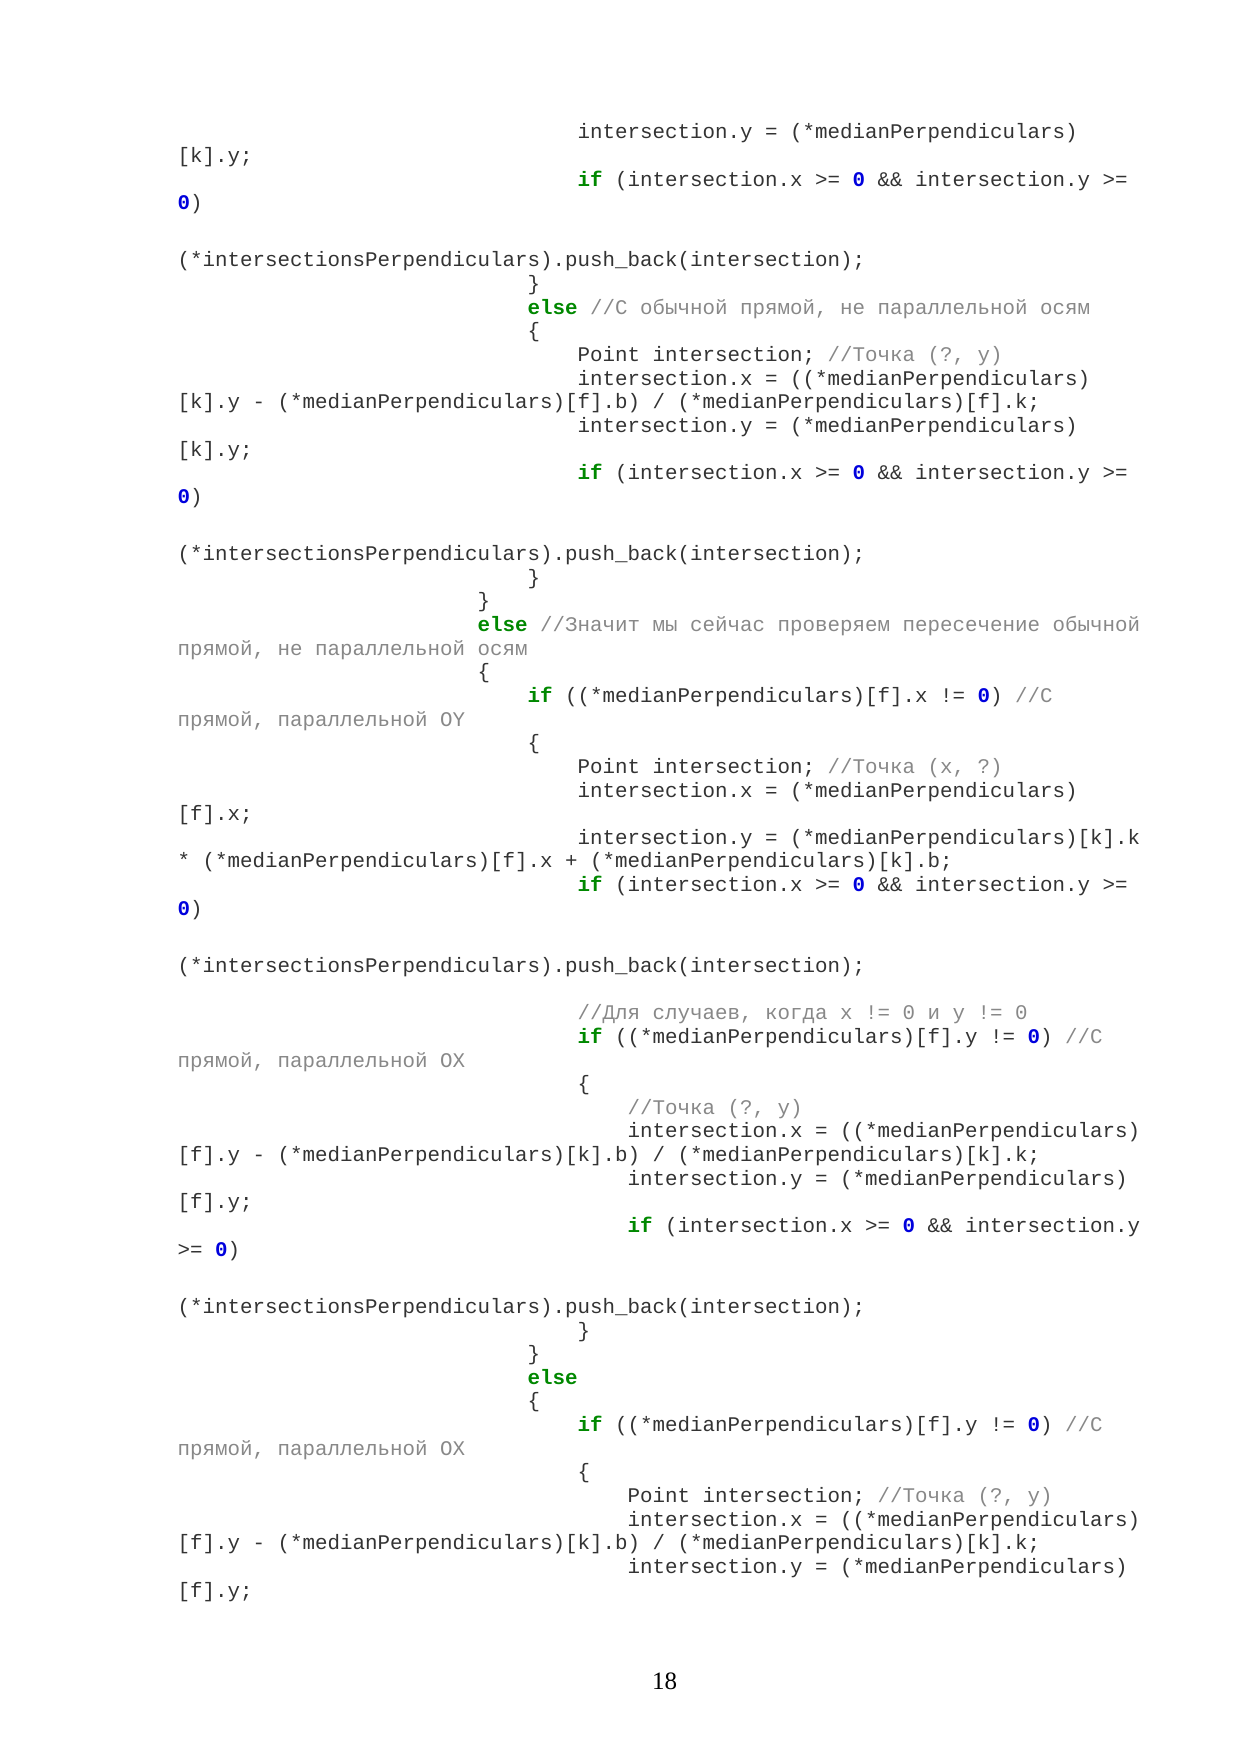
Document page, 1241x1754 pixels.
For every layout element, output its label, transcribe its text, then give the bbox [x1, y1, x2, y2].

text intersection.y = (*medianPerpendiculars)[k].y; [177, 121, 1152, 169]
text if (intersection.x >= 0 && intersection.y >= 0) [177, 874, 1152, 921]
text } [177, 1319, 1152, 1343]
text //Для случаев, когда x != 0 и y != 0 [177, 1002, 1152, 1026]
text else //С обычной прямой, не параллельной осям [177, 297, 1152, 320]
text { [177, 732, 1152, 756]
text //Точка (?, y) [177, 1097, 1152, 1121]
text } [177, 1343, 1152, 1367]
text intersection.x = (*medianPerpendiculars)[f].x; [177, 779, 1152, 827]
text (*intersectionsPerpendiculars).push_back(intersection); [177, 509, 1152, 567]
text } [177, 590, 1152, 614]
text Point intersection; //Точка (x, ?) [177, 756, 1152, 779]
text if (intersection.x >= 0 && intersection.y >= 0) [177, 1215, 1152, 1262]
text (*intersectionsPerpendiculars).push_back(intersection); [177, 921, 1152, 979]
text } [177, 273, 1152, 297]
text { [177, 320, 1152, 344]
text { [177, 1073, 1152, 1097]
text intersection.y = (*medianPerpendiculars)[f].y; [177, 1556, 1152, 1603]
text { [177, 1391, 1152, 1414]
text intersection.y = (*medianPerpendiculars)[k].y; [177, 415, 1152, 462]
text if (intersection.x >= 0 && intersection.y >= 0) [177, 462, 1152, 509]
text if ((*medianPerpendiculars)[f].y != 0) //С прямой, параллельной OХ [177, 1414, 1152, 1461]
text intersection.x = ((*medianPerpendiculars)[f].y - (*medianPerpendiculars)[k].b) / (*medianPerpendiculars)[k].k; [177, 1509, 1152, 1556]
text if ((*medianPerpendiculars)[f].y != 0) //С прямой, параллельной OХ [177, 1026, 1152, 1073]
text intersection.y = (*medianPerpendiculars)[k].k * (*medianPerpendiculars)[f].x + (*medianPerpendiculars)[k].b; [177, 827, 1152, 874]
text intersection.x = ((*medianPerpendiculars)[f].y - (*medianPerpendiculars)[k].b) / (*medianPerpendiculars)[k].k; [177, 1121, 1152, 1168]
text (*intersectionsPerpendiculars).push_back(intersection); [177, 216, 1152, 273]
text (*intersectionsPerpendiculars).push_back(intersection); [177, 1262, 1152, 1319]
text intersection.x = ((*medianPerpendiculars)[k].y - (*medianPerpendiculars)[f].b) / (*medianPerpendiculars)[f].k; [177, 368, 1152, 415]
text else [177, 1367, 1152, 1391]
text if (intersection.x >= 0 && intersection.y >= 0) [177, 169, 1152, 216]
text Point intersection; //Точка (?, y) [177, 344, 1152, 368]
text Point intersection; //Точка (?, y) [177, 1485, 1152, 1509]
text } [177, 567, 1152, 590]
text { [177, 1461, 1152, 1485]
text { [177, 661, 1152, 685]
text intersection.y = (*medianPerpendiculars)[f].y; [177, 1168, 1152, 1215]
text else //Значит мы сейчас проверяем пересечение обычной прямой, не параллельной осям [177, 614, 1152, 661]
text if ((*medianPerpendiculars)[f].x != 0) //C прямой, параллельной OY [177, 685, 1152, 732]
